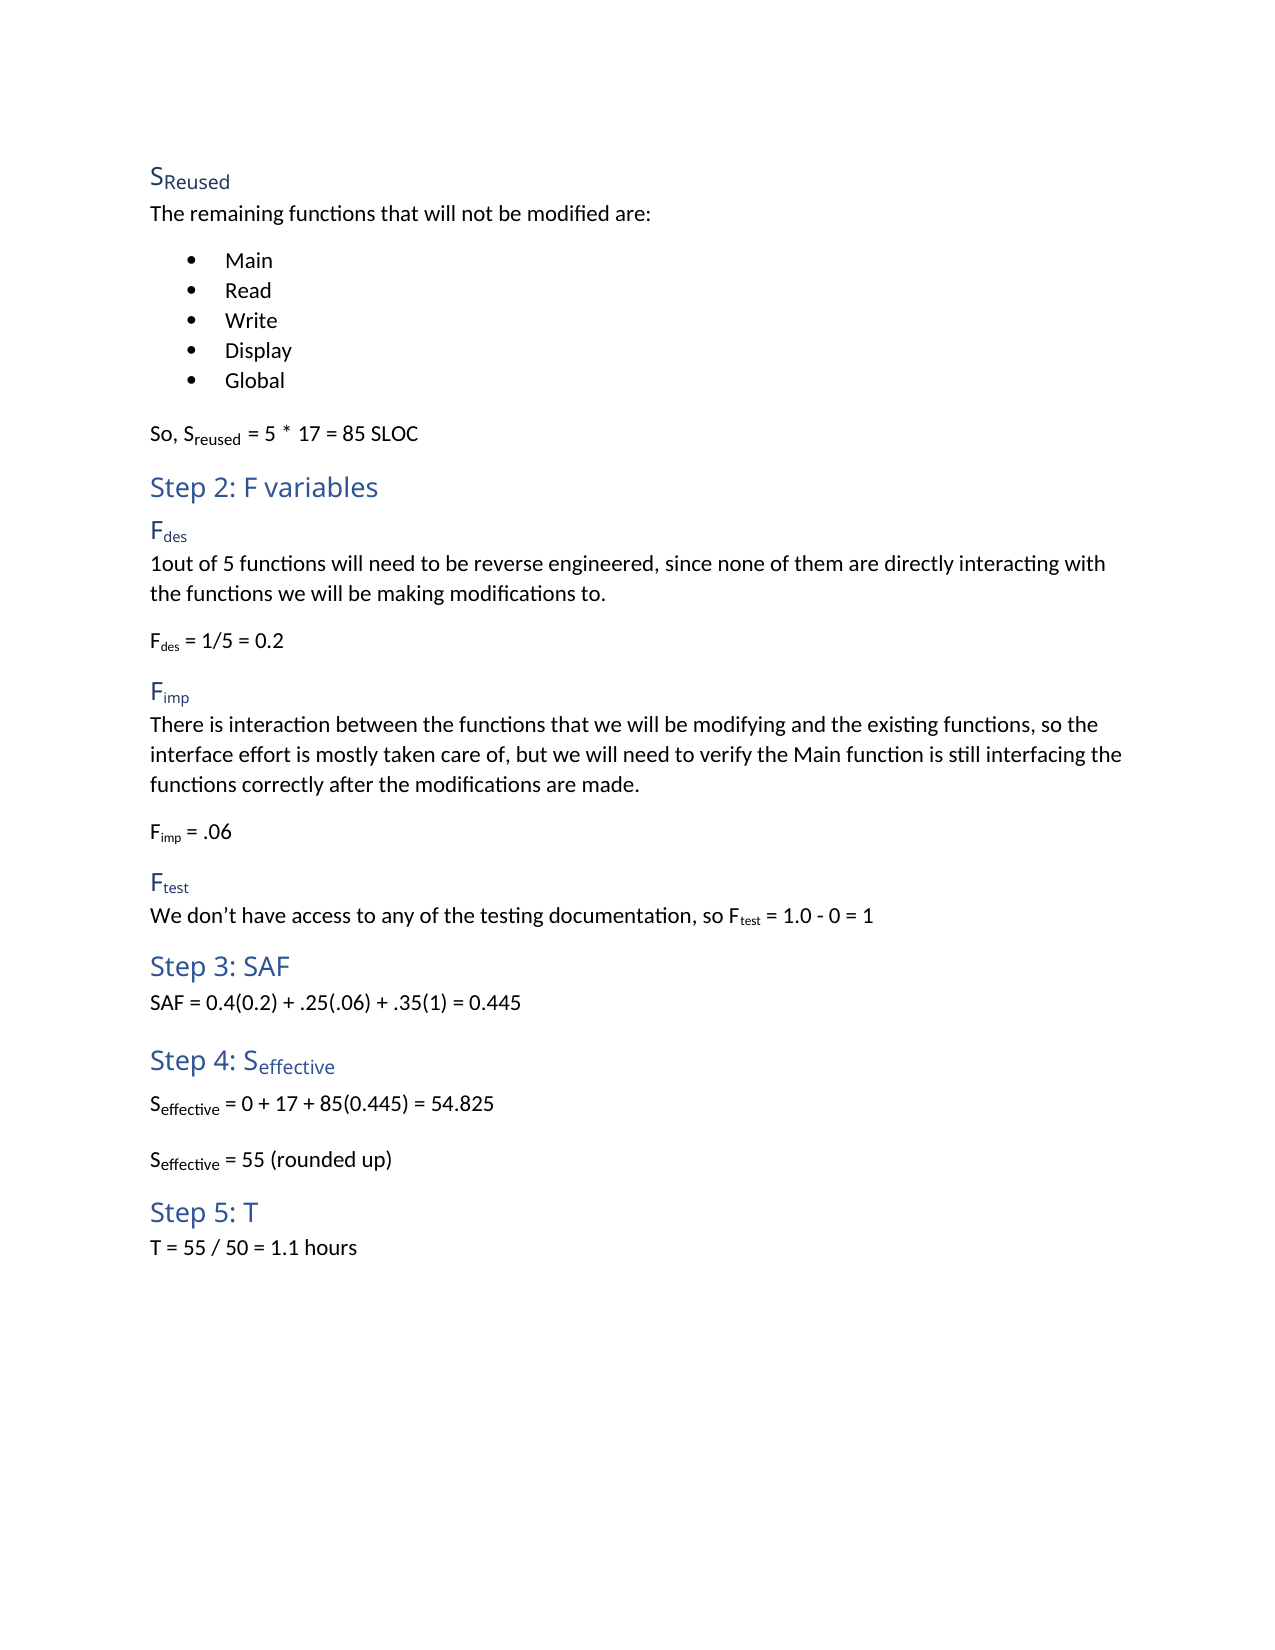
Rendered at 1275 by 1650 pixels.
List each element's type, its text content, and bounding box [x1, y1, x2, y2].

text Seffective = 55 (rounded up) [150, 1139, 1125, 1174]
text Fimp = .06 [150, 817, 1125, 845]
subtitle Fimp [150, 673, 1125, 707]
text T = 55 / 50 = 1.1 hours [150, 1233, 1125, 1262]
text The remaining functions that will not be modified are: [150, 199, 1125, 227]
subtitle Ftest [150, 864, 1125, 898]
subtitle Step 3: SAF [150, 948, 1125, 985]
subtitle SReused [150, 150, 1125, 195]
text So, Sreused = 5 * 17 = 85 SLOC [150, 413, 1125, 449]
subtitle Step 5: T [150, 1194, 1125, 1231]
list Global [187, 367, 1125, 395]
text SAF = 0.4(0.2) + .25(.06) + .35(1) = 0.445 [150, 988, 1125, 1016]
subtitle Step 4: Seffective [150, 1034, 1125, 1080]
text 1out of 5 functions will need to be reverse engineered, since none of them are directly interacting with the functions we will be making modifications to. [150, 549, 1125, 608]
text There is interaction between the functions that we will be modifying and the existing functions, so the interface effort is mostly taken care of, but we will need to verify the Main function is still interfacing the functions correctly after the modifications are made. [150, 710, 1125, 798]
list Read [187, 276, 1125, 304]
text Fdes = 1/5 = 0.2 [150, 626, 1125, 654]
subtitle Step 2: F variables [150, 469, 1125, 506]
text Seffective = 0 + 17 + 85(0.445) = 54.825 [150, 1083, 1125, 1119]
list Main [187, 246, 1125, 274]
subtitle Fdes [150, 513, 1125, 547]
list Write [187, 306, 1125, 334]
list Display [187, 336, 1125, 364]
text We don’t have access to any of the testing documentation, so Ftest = 1.0 - 0 = 1 [150, 901, 1125, 929]
